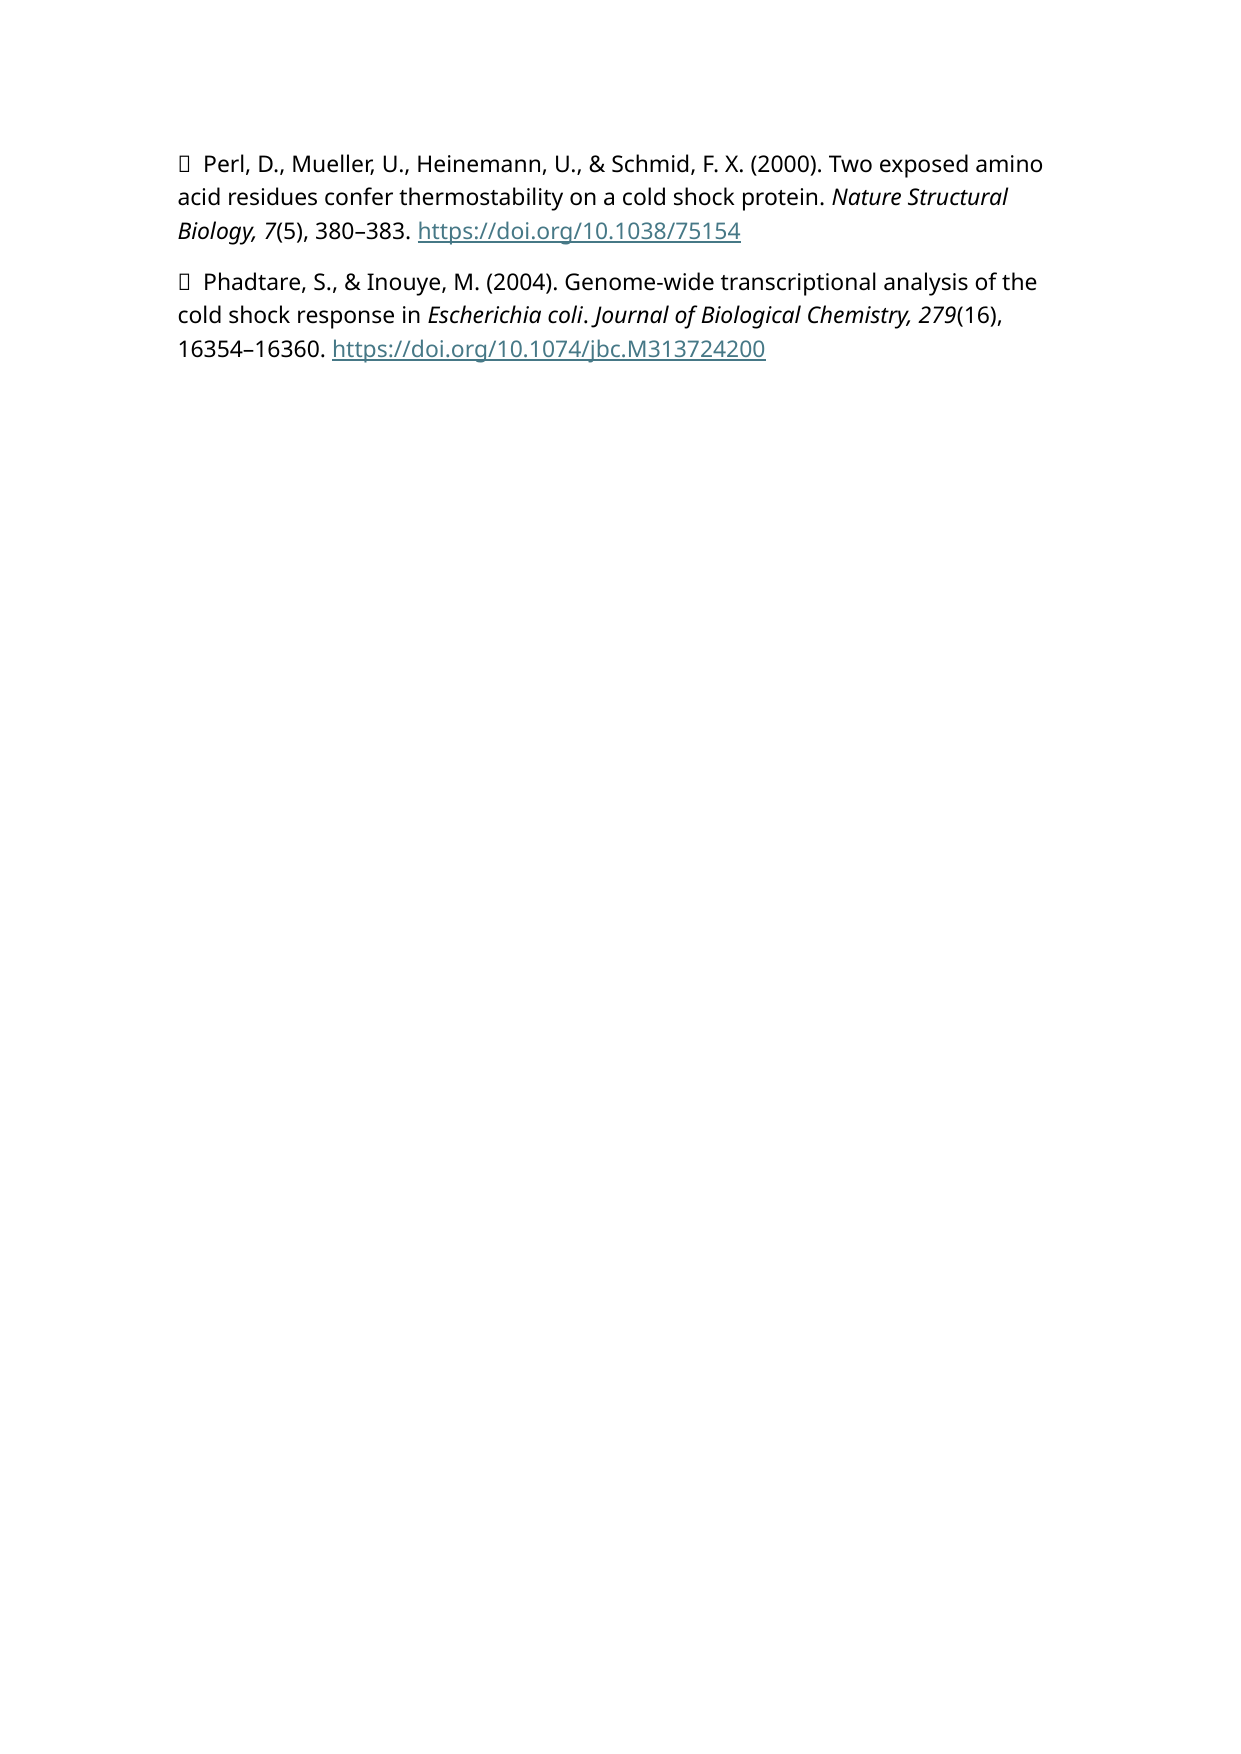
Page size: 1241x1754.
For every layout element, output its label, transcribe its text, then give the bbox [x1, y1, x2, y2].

text  Perl, D., Mueller, U., Heinemann, U., & Schmid, F. X. (2000). Two exposed amino acid residues confer thermostability on a cold shock protein. Nature Structural Biology, 7(5), 380–383. https://doi.org/10.1038/75154 [177, 148, 1063, 246]
text  Phadtare, S., & Inouye, M. (2004). Genome-wide transcriptional analysis of the cold shock response in Escherichia coli. Journal of Biological Chemistry, 279(16), 16354–16360. https://doi.org/10.1074/jbc.M313724200 [177, 266, 1063, 364]
